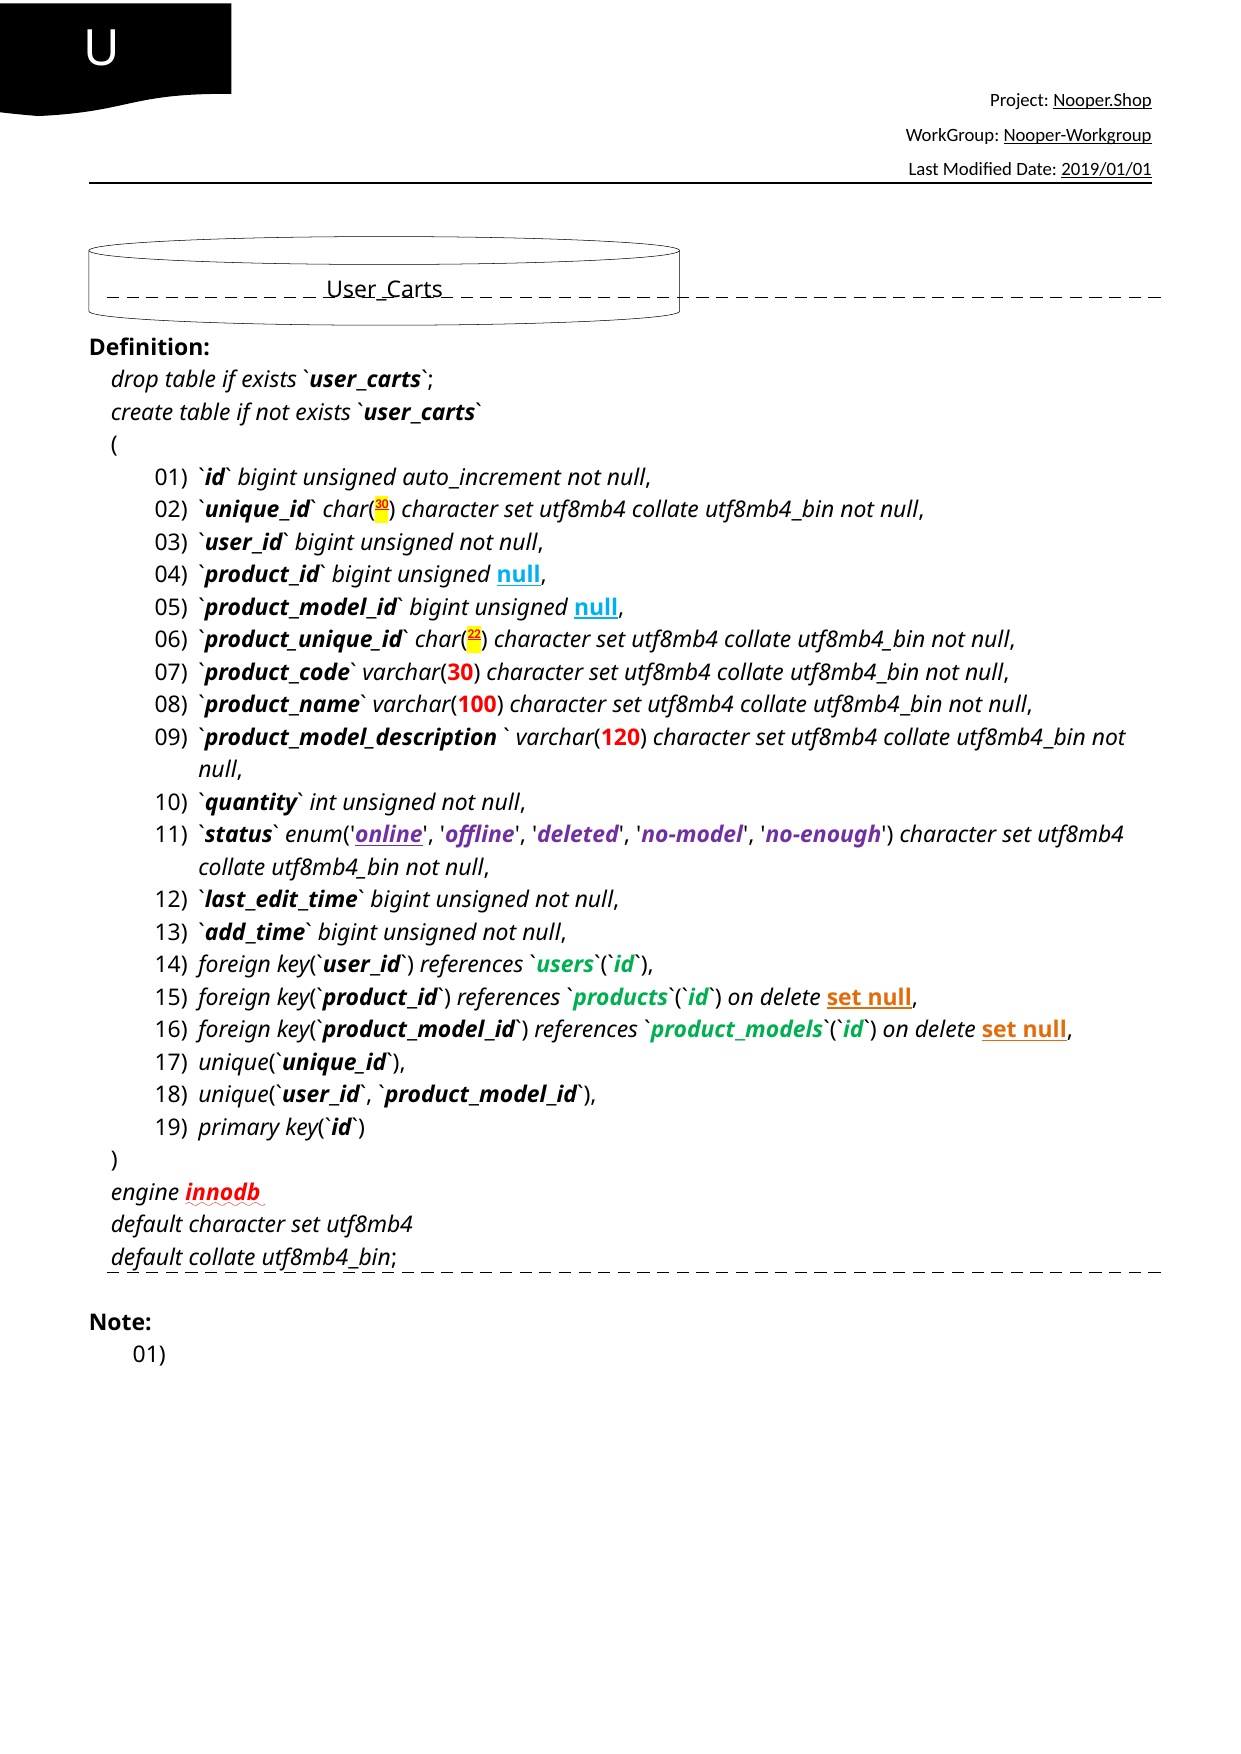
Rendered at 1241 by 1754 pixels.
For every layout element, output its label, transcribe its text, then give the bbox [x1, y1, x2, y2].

text default character set utf8mb4 [111, 1208, 1152, 1240]
list foreign key(`user_id`) references `users`(`id`), [154, 948, 1152, 980]
list `product_unique_id` char(22) character set utf8mb4 collate utf8mb4_bin not null, [154, 623, 1152, 655]
list `product_code` varchar(30) character set utf8mb4 collate utf8mb4_bin not null, [154, 655, 1152, 688]
list `product_model_id` bigint unsigned null, [154, 590, 1152, 623]
list `status` enum('online', 'offline', 'deleted', 'no-model', 'no-enough') character set utf8mb4 collate utf8mb4_bin not null, [154, 818, 1152, 883]
text Note: [89, 1305, 1152, 1338]
list unique(`user_id`, `product_model_id`), [154, 1078, 1152, 1110]
list `product_id` bigint unsigned null, [154, 558, 1152, 590]
list primary key(`id`) [154, 1110, 1152, 1143]
list `id` bigint unsigned auto_increment not null, [154, 460, 1152, 493]
list `add_time` bigint unsigned not null, [154, 915, 1152, 948]
list `last_edit_time` bigint unsigned not null, [154, 883, 1152, 915]
text drop table if exists `user_carts`; [111, 363, 1152, 395]
text Definition: [89, 330, 1152, 363]
text default collate utf8mb4_bin; [111, 1240, 1152, 1273]
list `product_name` varchar(100) character set utf8mb4 collate utf8mb4_bin not null, [154, 688, 1152, 720]
list foreign key(`product_model_id`) references `product_models`(`id`) on delete set null, [154, 1013, 1152, 1045]
text ( [111, 428, 1152, 460]
list `user_id` bigint unsigned not null, [154, 525, 1152, 558]
list unique(`unique_id`), [154, 1045, 1152, 1078]
text create table if not exists `user_carts` [111, 395, 1152, 428]
list `product_model_description ` varchar(120) character set utf8mb4 collate utf8mb4_bin not null, [154, 720, 1152, 785]
list `unique_id` char(30) character set utf8mb4 collate utf8mb4_bin not null, [154, 493, 1152, 525]
text ) [111, 1143, 1152, 1175]
list foreign key(`product_id`) references `products`(`id`) on delete set null, [154, 980, 1152, 1013]
list `quantity` int unsigned not null, [154, 785, 1152, 818]
text engine innodb [111, 1175, 1152, 1208]
